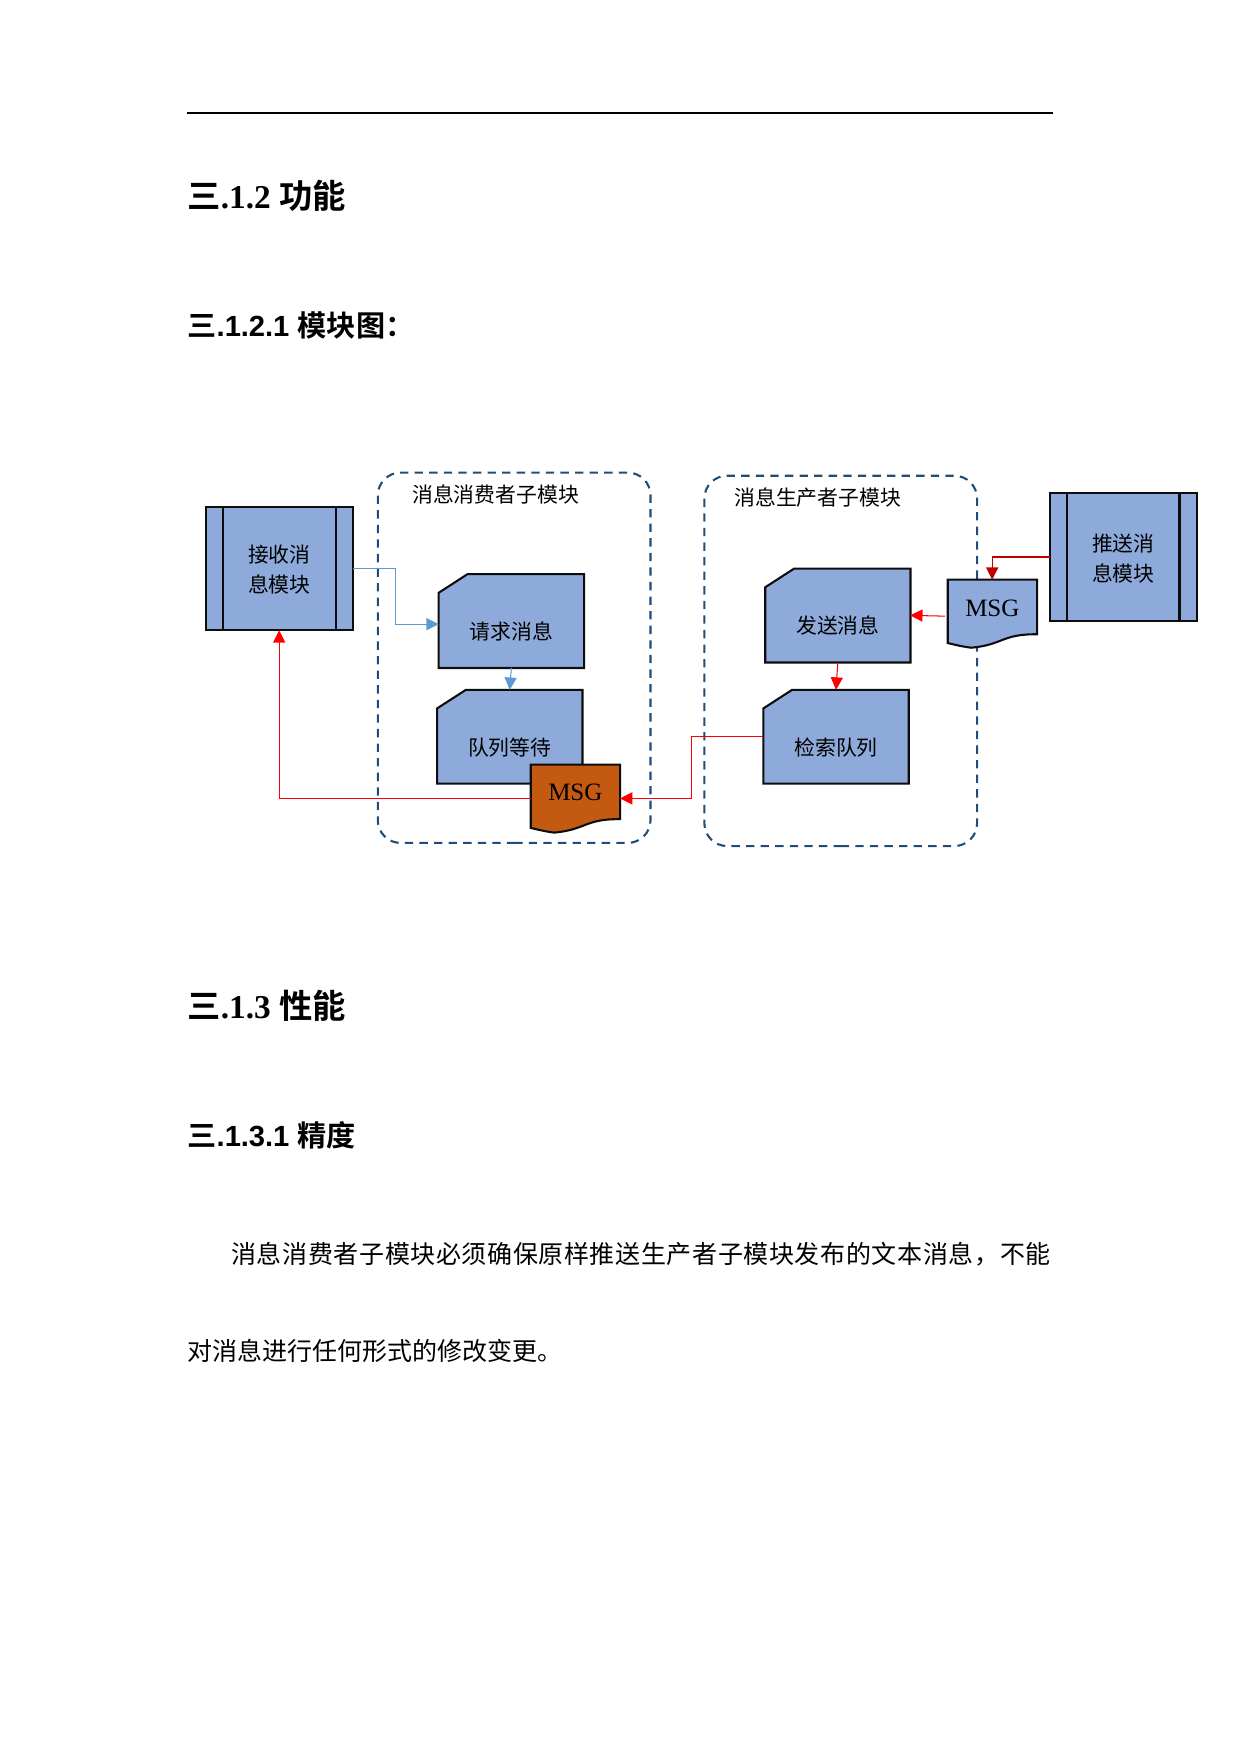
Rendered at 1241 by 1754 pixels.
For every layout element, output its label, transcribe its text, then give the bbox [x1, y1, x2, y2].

text 消息消费者子模块必须确保原样推送生产者子模块发布的文本消息，不能对消息进行任何形式的修改变更。 [187, 1220, 1053, 1382]
subtitle 精度 [187, 1101, 1053, 1166]
subtitle 性能 [187, 972, 1053, 1037]
subtitle 模块图： [187, 291, 1053, 356]
subtitle 功能 [187, 162, 1053, 227]
